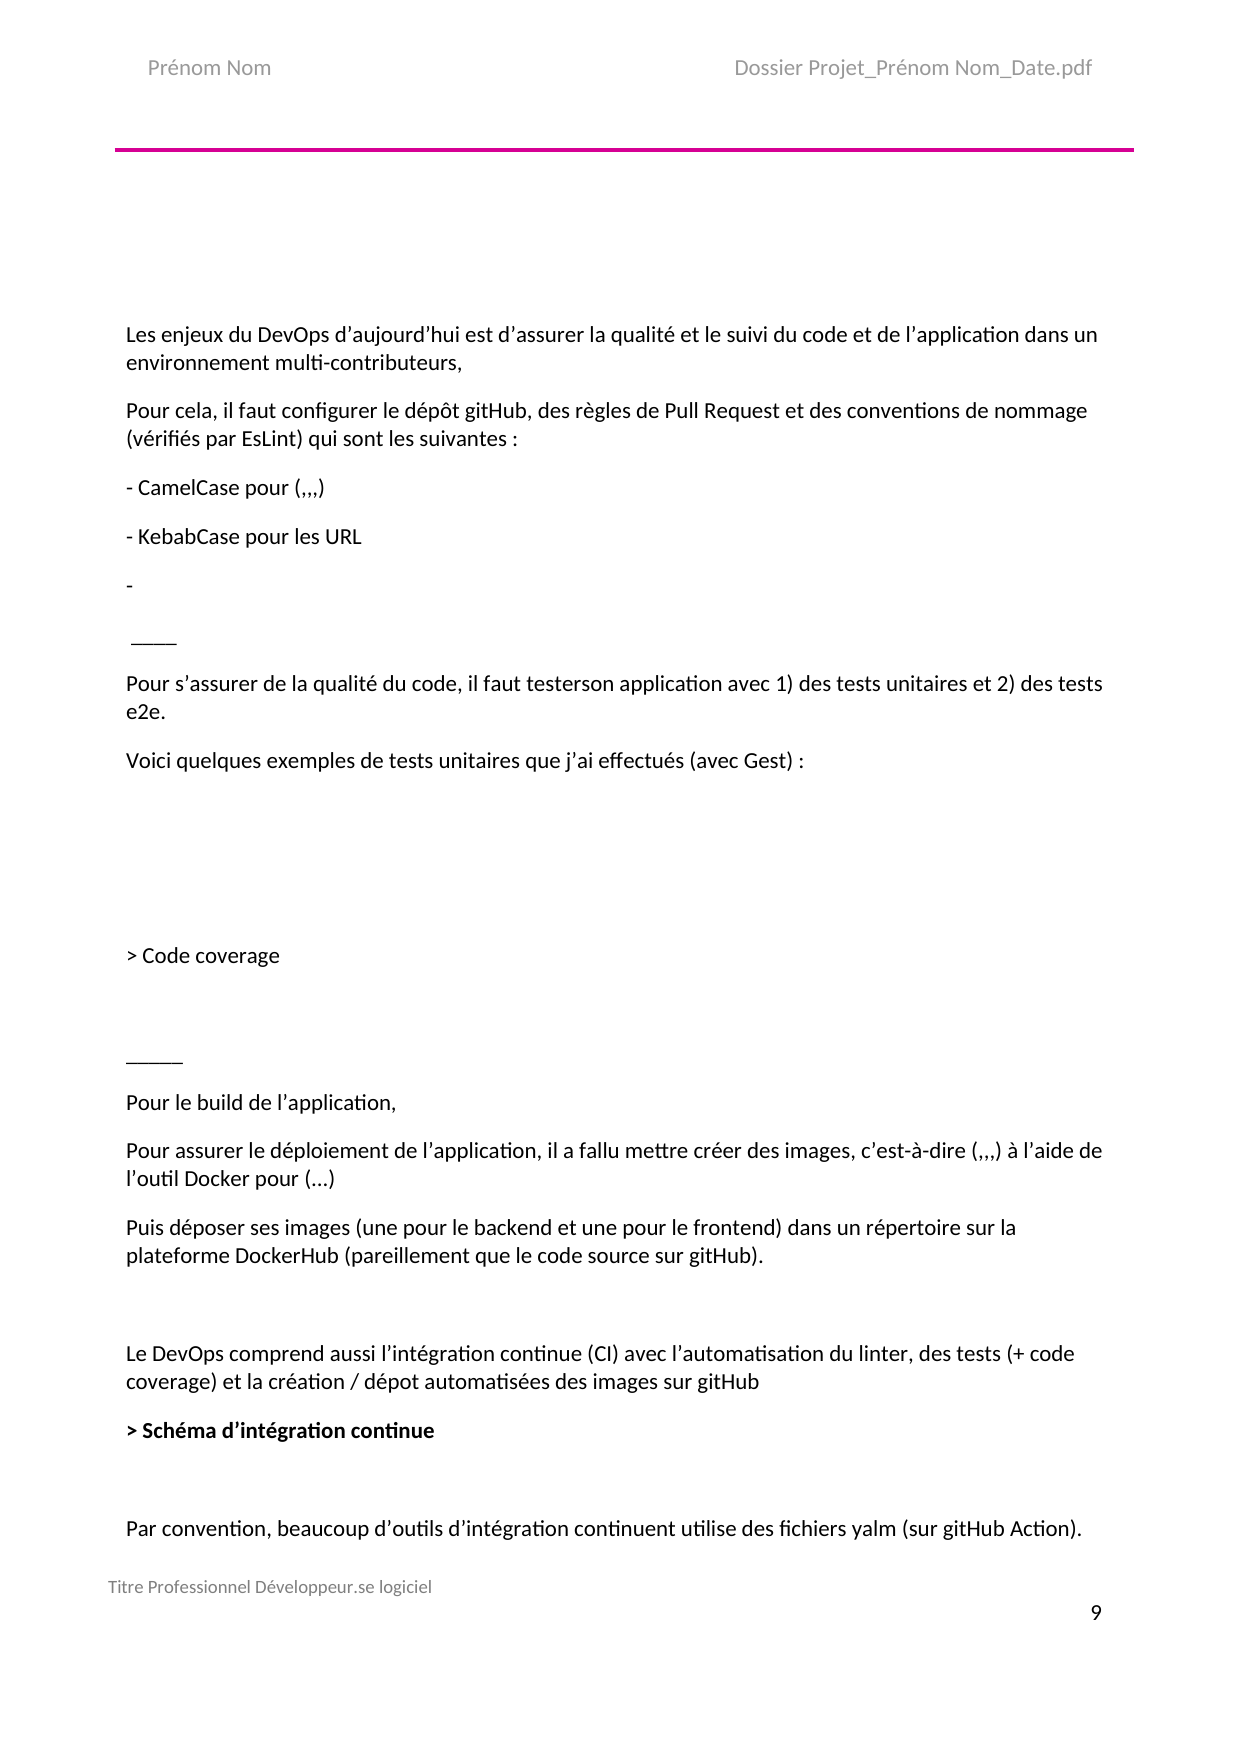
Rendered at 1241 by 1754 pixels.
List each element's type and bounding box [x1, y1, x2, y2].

table_cell [115, 152, 1133, 1563]
